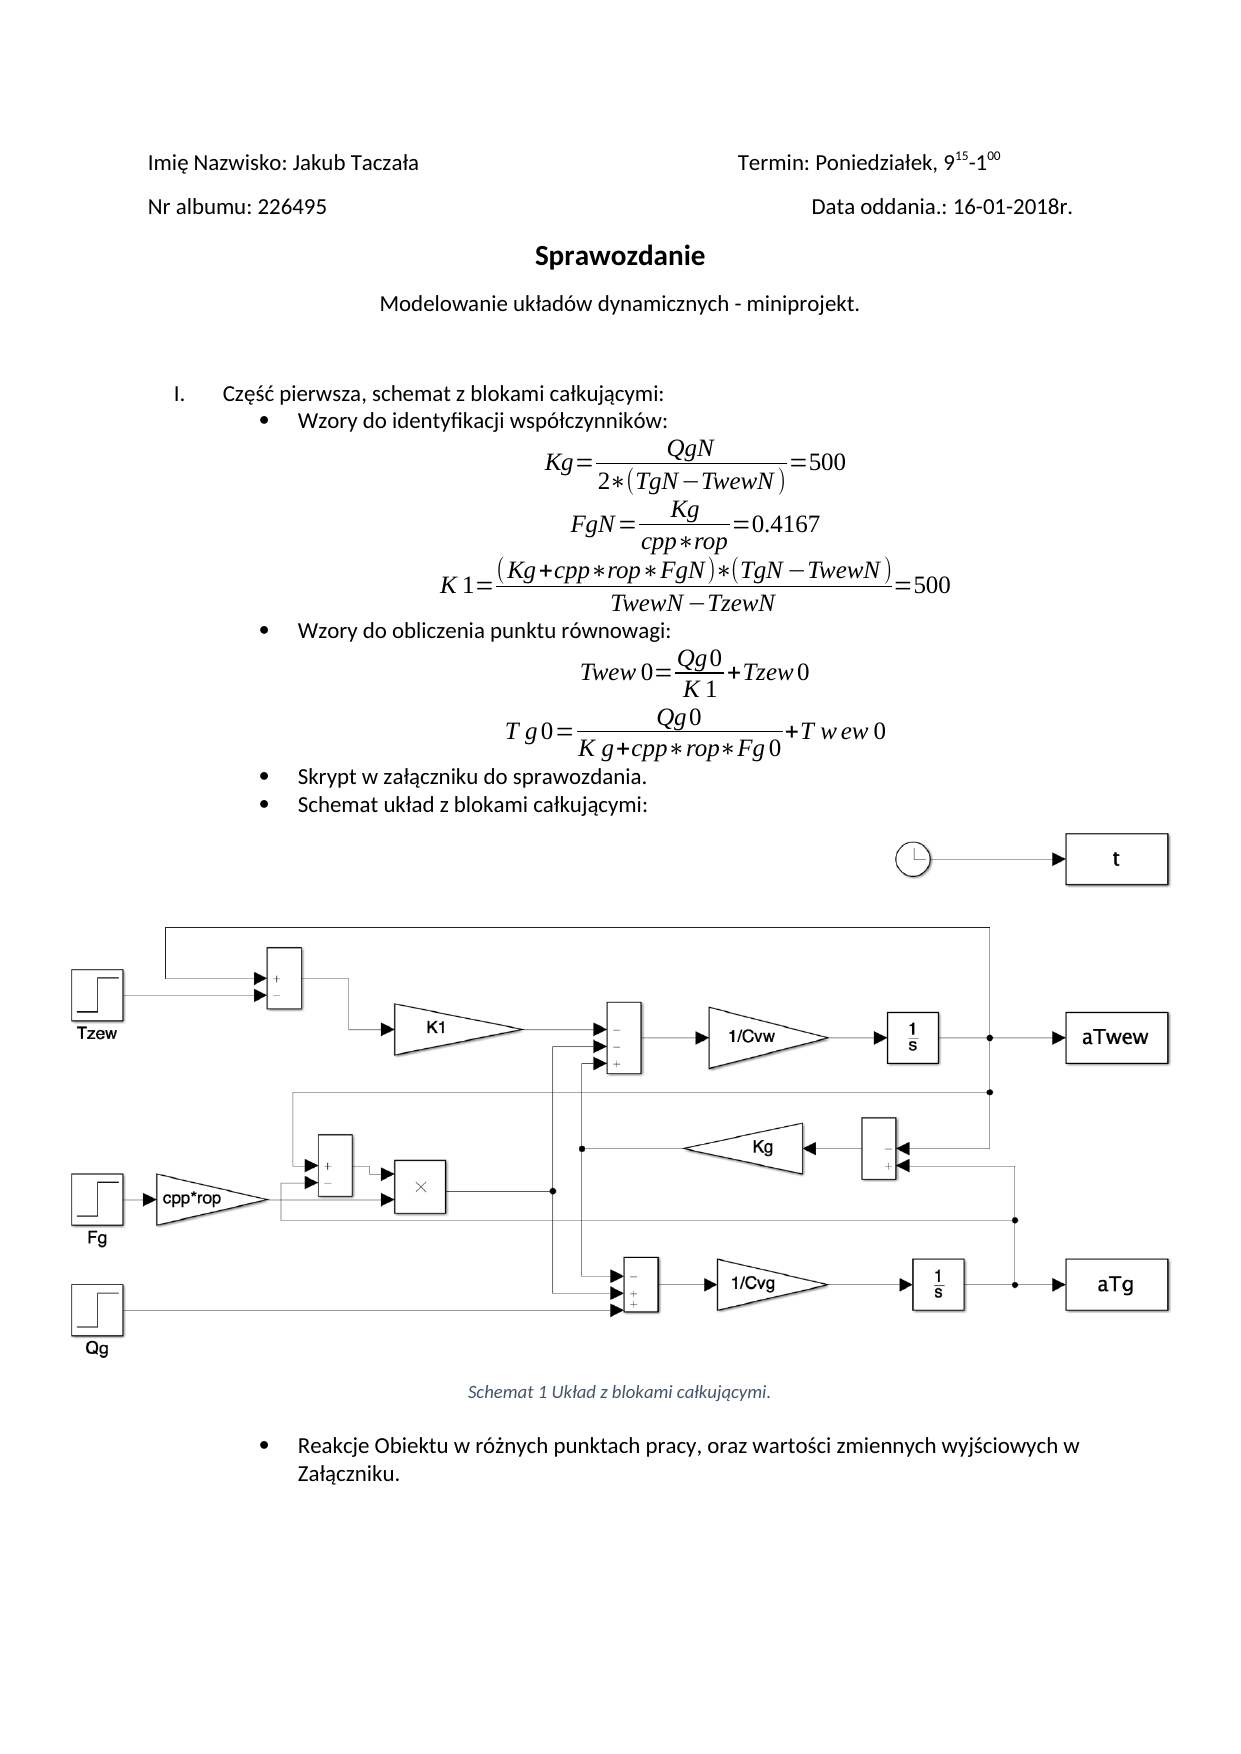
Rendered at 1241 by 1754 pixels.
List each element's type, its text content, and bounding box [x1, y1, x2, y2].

list Wzory do identyfikacji współczynników: [260, 407, 1093, 435]
list Schemat układ z blokami całkującymi: [260, 790, 1093, 818]
text Imię Nazwisko: Jakub Taczała Termin: Poniedziałek, 915-100 [148, 148, 1093, 176]
picture [59, 824, 1182, 1371]
list Część pierwsza, schemat z blokami całkującymi: [185, 379, 1093, 407]
list Wzory do obliczenia punktu równowagi: [260, 616, 1093, 644]
text Nr albumu: 226495 Data oddania.: 16-01-2018r. [148, 192, 1093, 220]
text Sprawozdanie [148, 237, 1093, 273]
list Skrypt w załączniku do sprawozdania. [260, 762, 1093, 790]
text Modelowanie układów dynamicznych - miniprojekt. [148, 289, 1093, 317]
list Reakcje Obiektu w różnych punktach pracy, oraz wartości zmiennych wyjściowych w Załączniku. [260, 1431, 1093, 1487]
